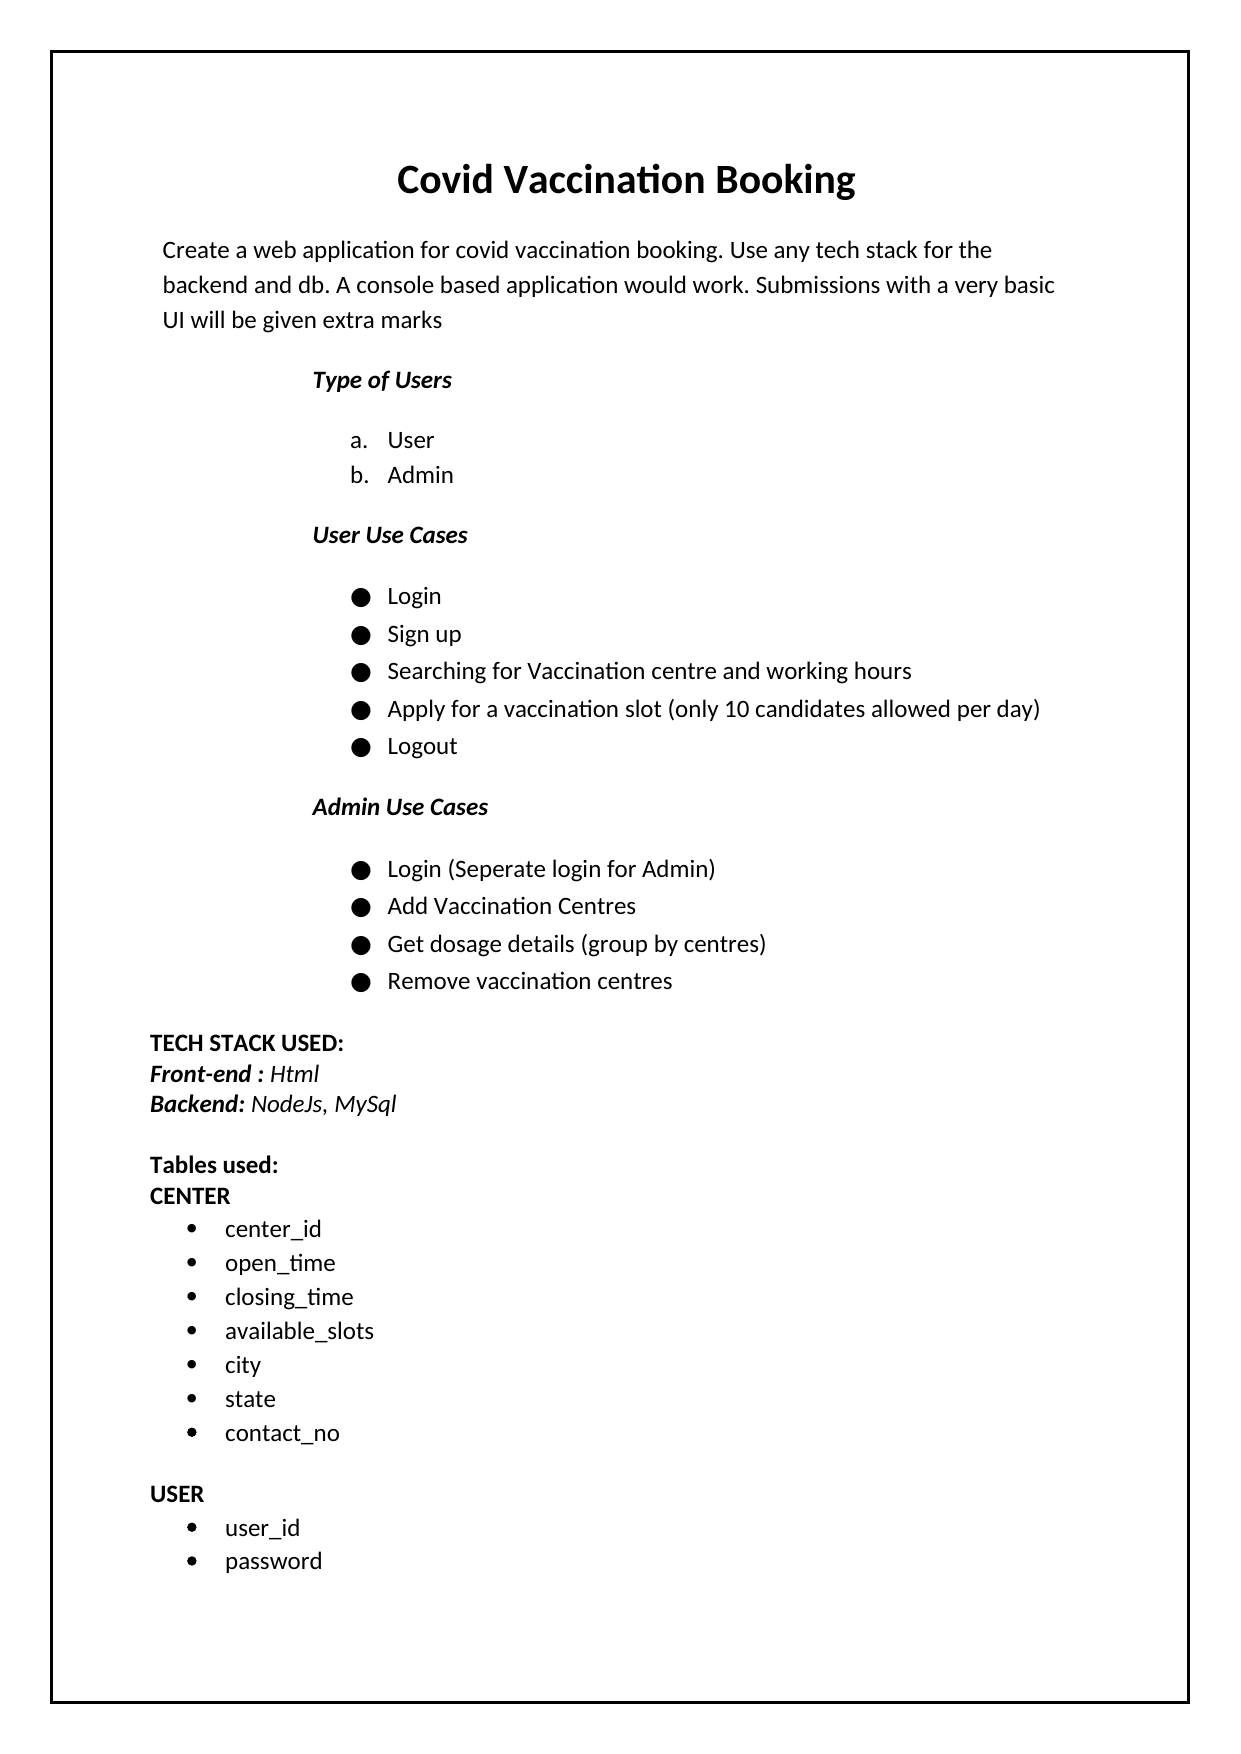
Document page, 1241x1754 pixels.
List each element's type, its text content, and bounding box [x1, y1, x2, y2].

list Add Vaccination Centres [350, 888, 1090, 922]
list user_id [187, 1512, 1090, 1542]
list closing_time [187, 1281, 1090, 1312]
list available_slots [187, 1315, 1090, 1346]
list Apply for a vaccination slot (only 10 candidates allowed per day) [350, 690, 1090, 724]
list contact_no [187, 1417, 1090, 1447]
list center_id [187, 1214, 1090, 1244]
list Remove vaccination centres [350, 963, 1090, 997]
list Get dosage details (group by centres) [350, 925, 1090, 959]
text Front-end : Html [150, 1058, 1090, 1088]
list state [187, 1383, 1090, 1413]
list Admin [350, 459, 1090, 489]
text Type of Users [312, 364, 1090, 394]
list Login (Seperate login for Admin) [350, 850, 1090, 884]
list Logout [350, 728, 1090, 762]
text Tables used: [150, 1149, 1090, 1180]
list open_time [187, 1247, 1090, 1278]
text User Use Cases [312, 519, 1090, 549]
text USER [150, 1478, 1090, 1508]
list User [350, 424, 1090, 454]
text TECH STACK USED: [150, 1027, 1090, 1058]
text Admin Use Cases [312, 791, 1090, 822]
text Create a web application for covid vaccination booking. Use any tech stack for the backend and db. A console based application would work. Submissions with a very basic UI will be given extra marks [162, 234, 1056, 334]
subtitle Covid Vaccination Booking [162, 153, 1090, 203]
list Searching for Vaccination centre and working hours [350, 653, 1090, 687]
list Login [350, 578, 1090, 612]
text Backend: NodeJs, MySql [150, 1088, 1090, 1119]
list password [187, 1546, 1090, 1576]
list Sign up [350, 615, 1090, 649]
list city [187, 1349, 1090, 1379]
text CENTER [150, 1180, 1090, 1210]
